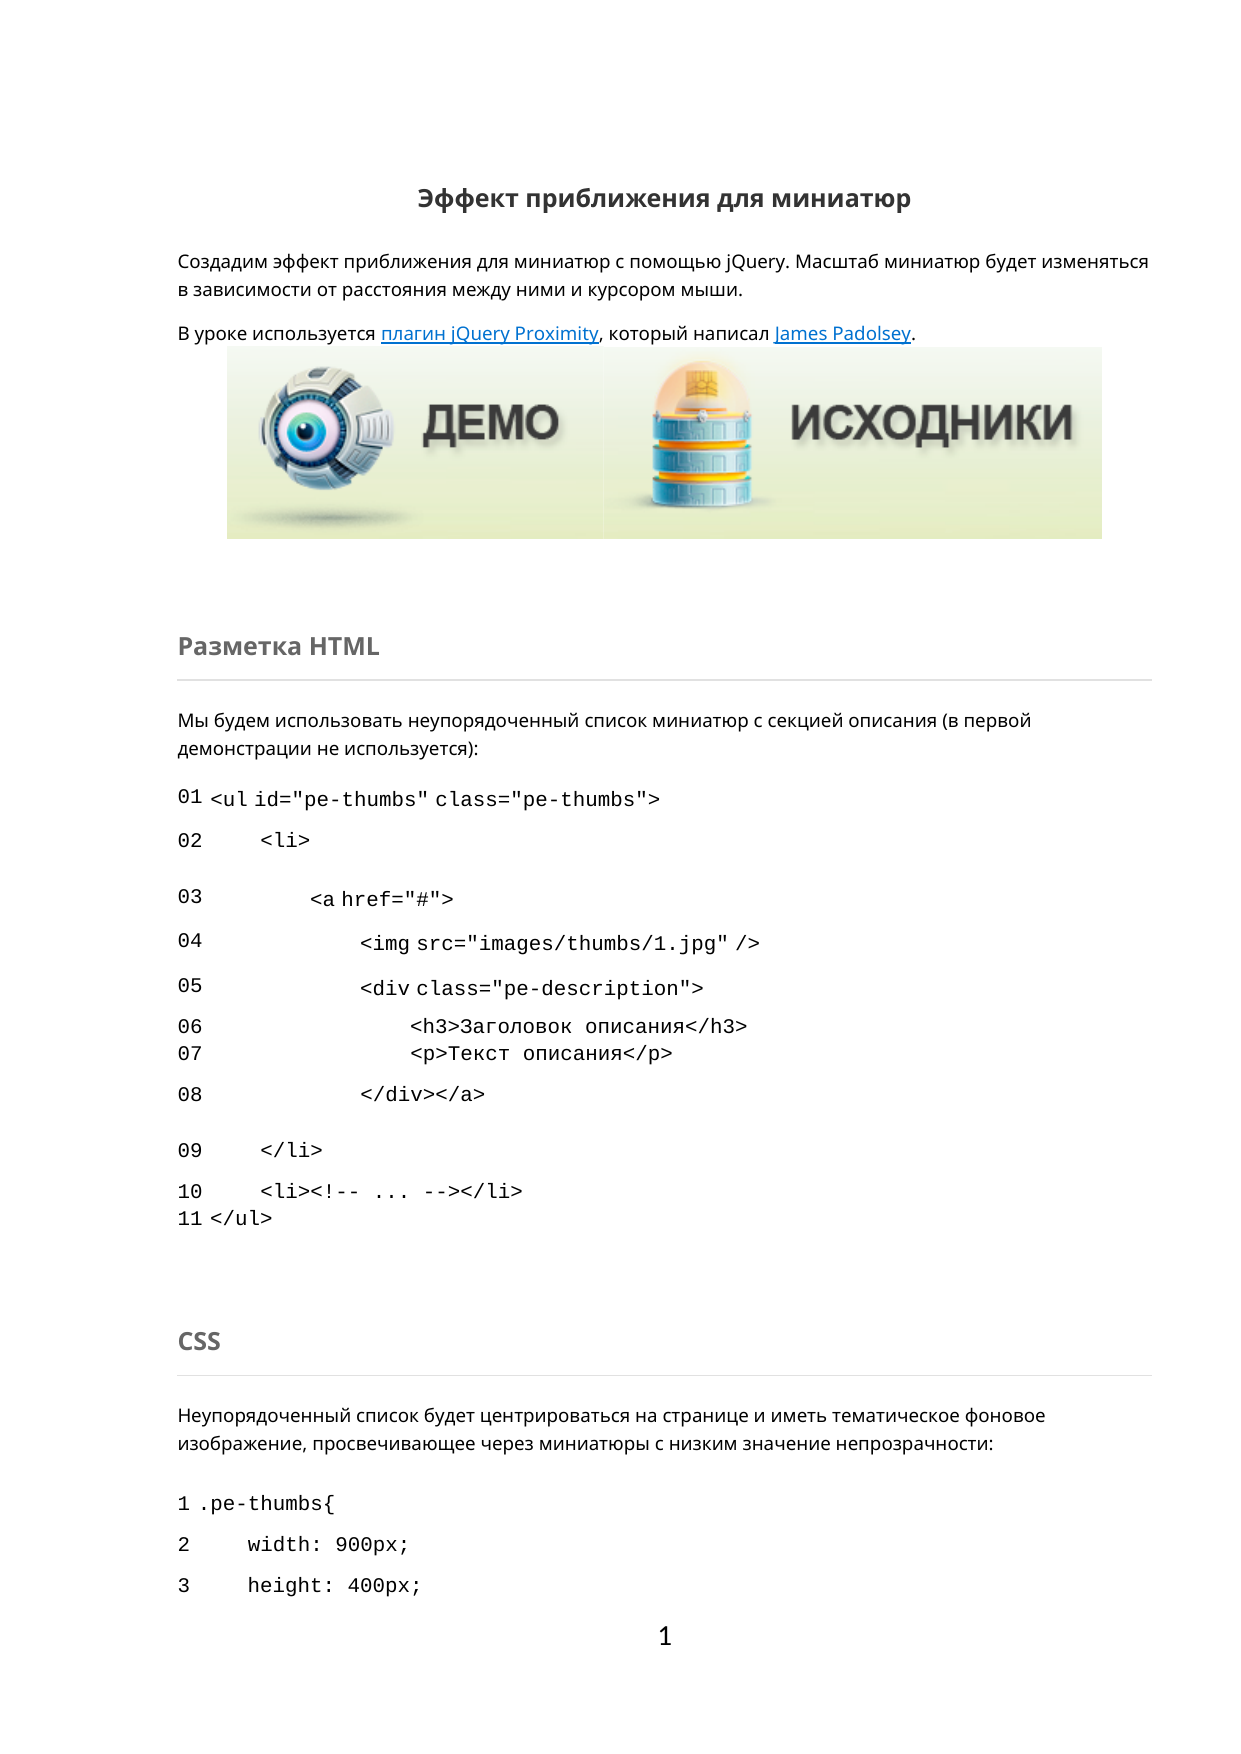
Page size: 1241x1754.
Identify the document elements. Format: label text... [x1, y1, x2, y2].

text Неупорядоченный список будет центрироваться на странице и иметь тематическое фоновое изображение, просвечивающее через миниатюры с низким значение непрозрачности: [177, 1399, 1152, 1456]
picture [227, 346, 1102, 539]
table_header </ul> [209, 1206, 279, 1233]
table_header 11 [176, 1206, 208, 1233]
table_header 1 [176, 1477, 196, 1532]
table_cell 2 [176, 1533, 196, 1559]
table_header <a href="#"> [209, 870, 762, 926]
table_header <div class="pe-description"> [209, 959, 749, 1014]
table_header 05 [176, 959, 208, 1014]
table_cell </div></a> [209, 1068, 674, 1124]
table_header 3 [176, 1559, 196, 1615]
table_header <ul id="pe-thumbs" class="pe-thumbs"> [209, 782, 666, 814]
table_cell 02 [176, 814, 208, 870]
text Разметка HTML [177, 629, 1152, 679]
table_cell <li> [209, 814, 662, 870]
table_header .pe-thumbs{ [196, 1477, 412, 1532]
text Эффект приближения для миниатюр [177, 181, 1152, 215]
table_cell width: 900px; [196, 1533, 417, 1559]
table_cell <img src="images/thumbs/1.jpg" /> [209, 926, 766, 959]
text В уроке используется плагин jQuery Proximity, который написал James Padolsey. [177, 318, 1152, 346]
table_cell <h3>Заголовок описания</h3> [209, 1015, 754, 1041]
text CSS [177, 1324, 1152, 1375]
table_header <p>Текст описания</p> [209, 1041, 679, 1068]
table_header height: 400px; [196, 1559, 468, 1615]
table_cell 04 [176, 926, 208, 959]
table_cell 08 [176, 1068, 208, 1124]
table_header 03 [176, 870, 208, 926]
table_header 07 [176, 1041, 208, 1068]
table_header 01 [176, 782, 208, 814]
text Мы будем использовать неупорядоченный список миниатюр с секцией описания (в первой демонстрации не используется): [177, 704, 1152, 761]
table_cell 10 [176, 1180, 208, 1206]
table_header 09 [176, 1124, 208, 1180]
text Создадим эффект приближения для миниатюр с помощью jQuery. Масштаб миниатюр будет изменяться в зависимости от расстояния между ними и курсором мыши. [177, 246, 1152, 302]
table_cell <li><!-- ... --></li> [209, 1180, 529, 1206]
table_header </li> [209, 1124, 524, 1180]
table_cell 06 [176, 1015, 208, 1041]
